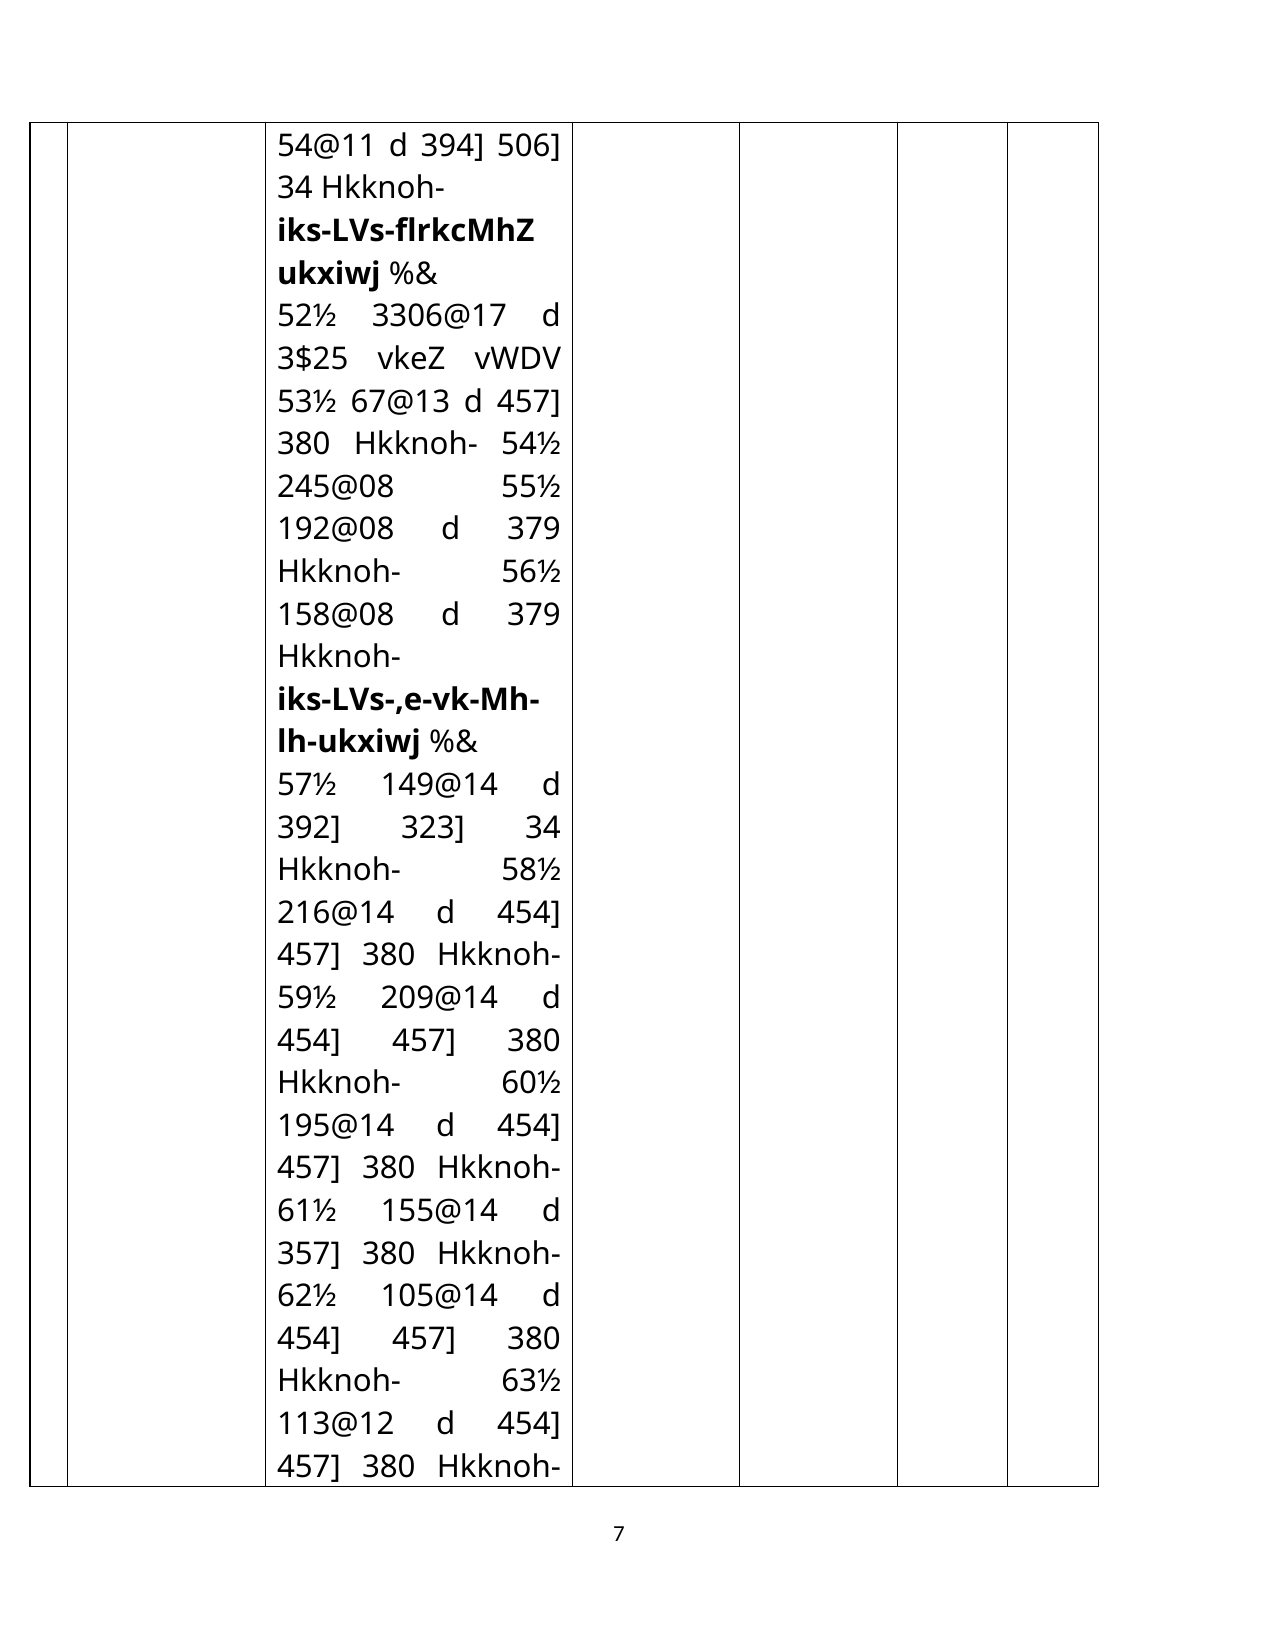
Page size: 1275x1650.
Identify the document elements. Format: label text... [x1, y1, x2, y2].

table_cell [740, 123, 897, 1486]
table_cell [1008, 123, 1098, 1486]
table_cell 1 [31, 123, 67, 1486]
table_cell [898, 123, 1007, 1486]
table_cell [68, 123, 265, 1486]
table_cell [573, 123, 739, 1486]
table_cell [266, 123, 572, 1486]
